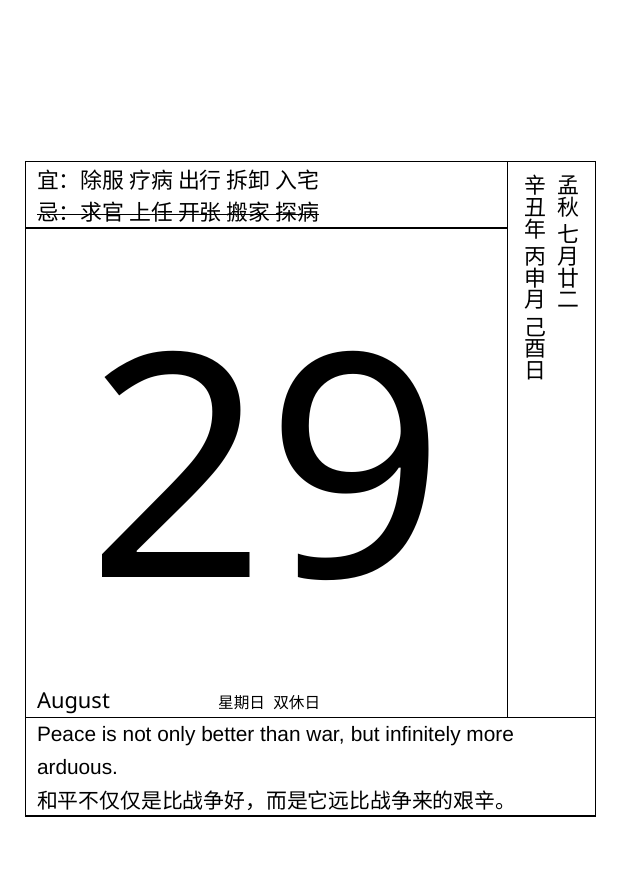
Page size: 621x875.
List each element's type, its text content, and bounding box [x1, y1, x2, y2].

table_cell 29 August 星期日 双休日 [26, 229, 507, 716]
table_header 孟秋 七月廿二 辛丑年 丙申月 己酉日 [508, 162, 595, 716]
table_cell Peace is not only better than war, but infinitely more arduous. 和平不仅仅是比战争好，而是它远比战争来的艰辛。 [26, 718, 595, 815]
table_header 宜：除服 疗病 出行 拆卸 入宅 忌：求官 上任 开张 搬家 探病 [26, 162, 507, 227]
